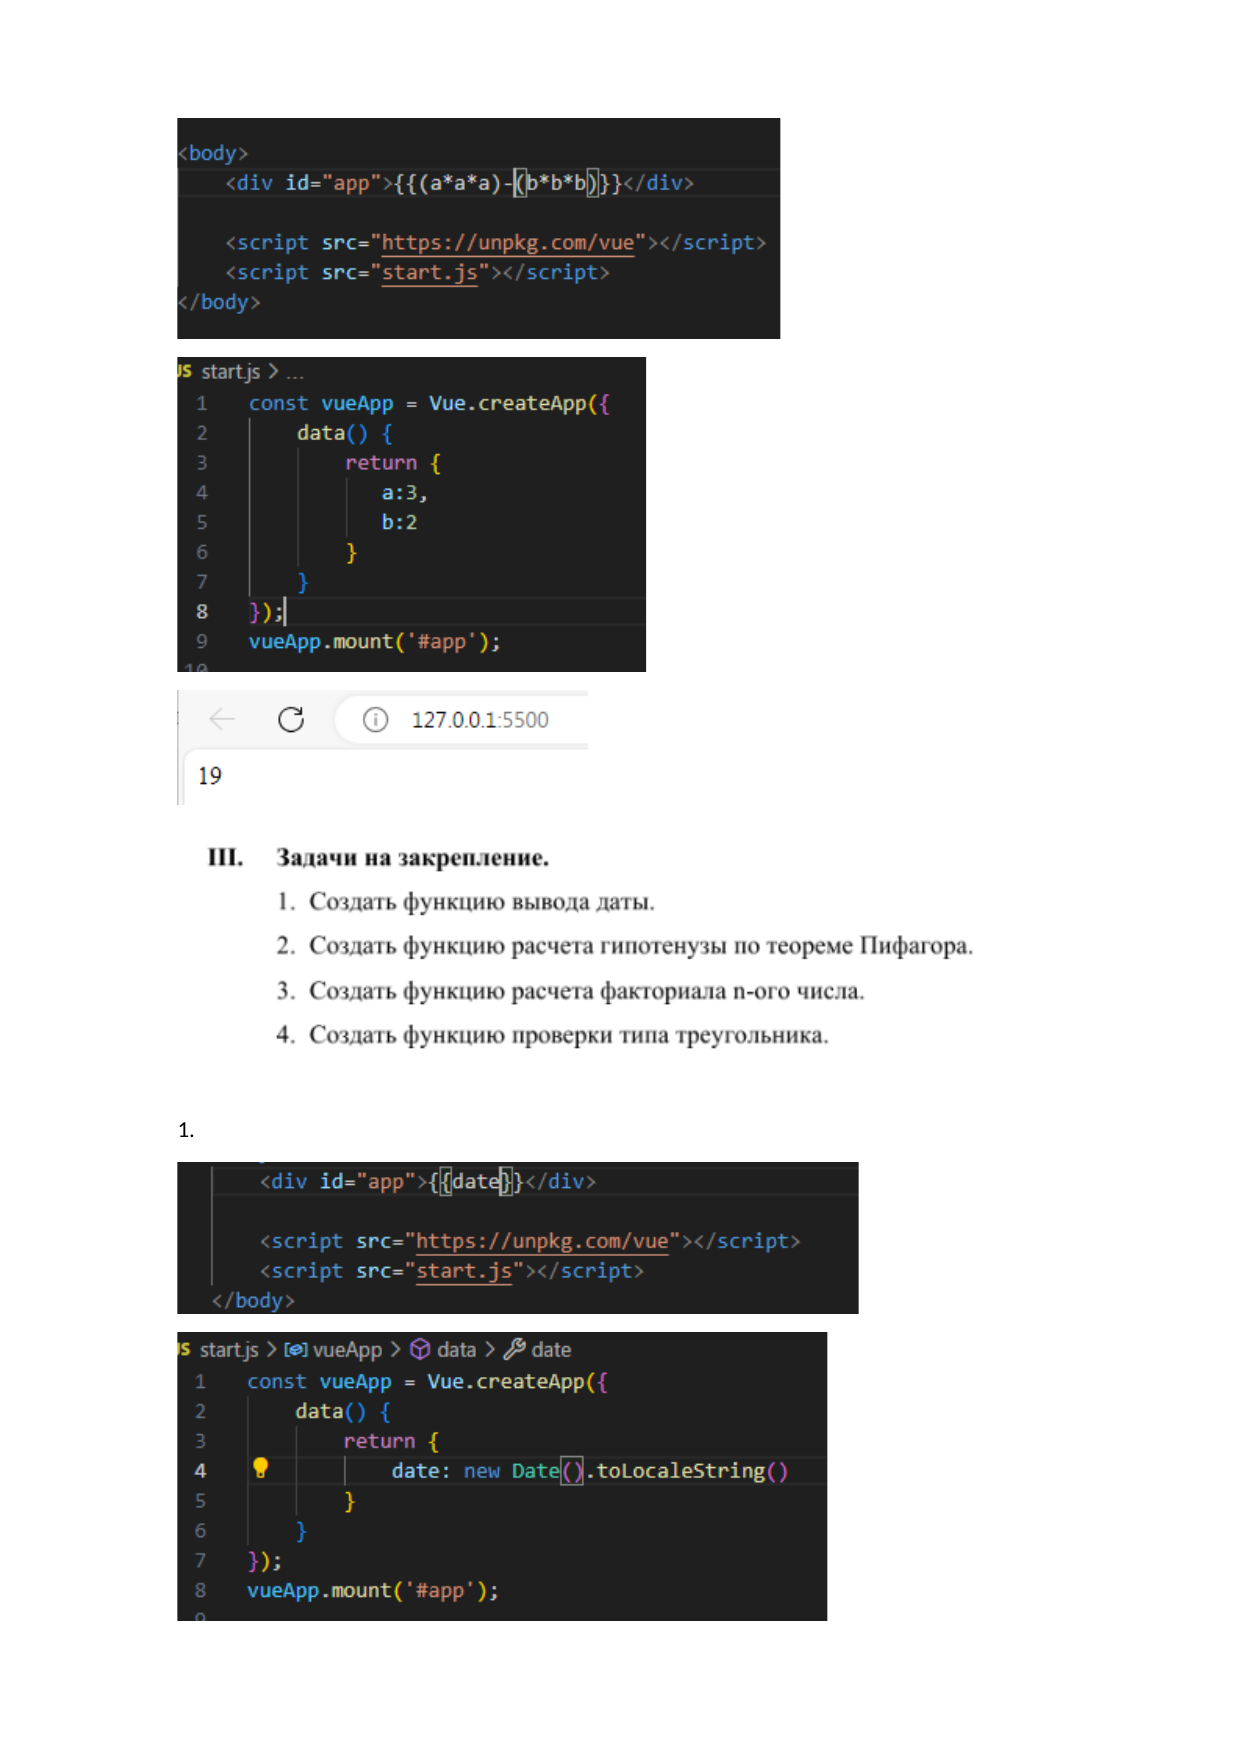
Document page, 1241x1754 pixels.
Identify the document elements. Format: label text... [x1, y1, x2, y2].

picture [177, 357, 647, 672]
picture [177, 1162, 859, 1314]
picture [177, 690, 589, 805]
picture [177, 1332, 828, 1621]
picture [177, 823, 993, 1097]
picture [177, 118, 781, 339]
text 1. [177, 1115, 1152, 1143]
